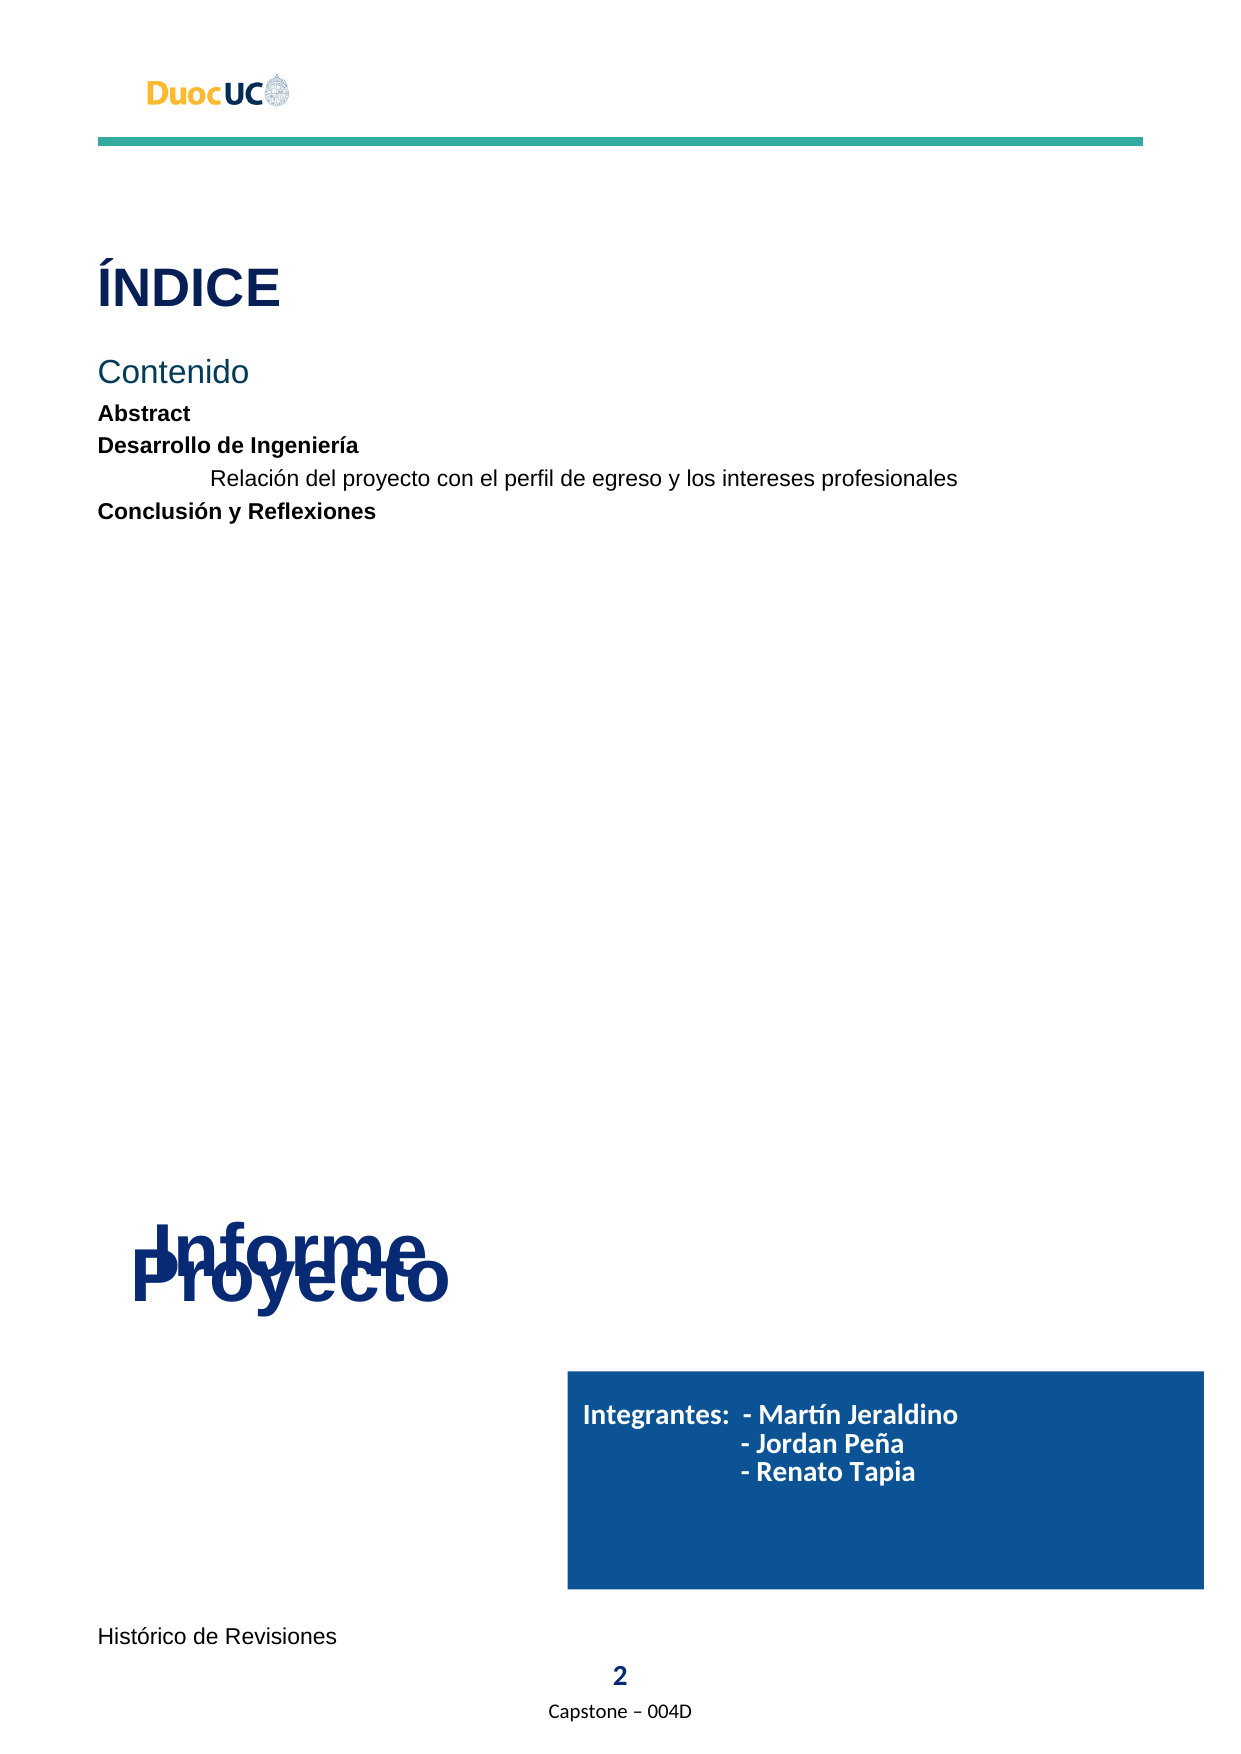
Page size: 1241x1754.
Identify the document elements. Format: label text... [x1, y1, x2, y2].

text Contenido [97, 352, 1143, 391]
text Histórico de Revisiones [97, 1623, 1143, 1649]
text ÍNDICE [97, 256, 1143, 318]
picture [140, 70, 293, 109]
